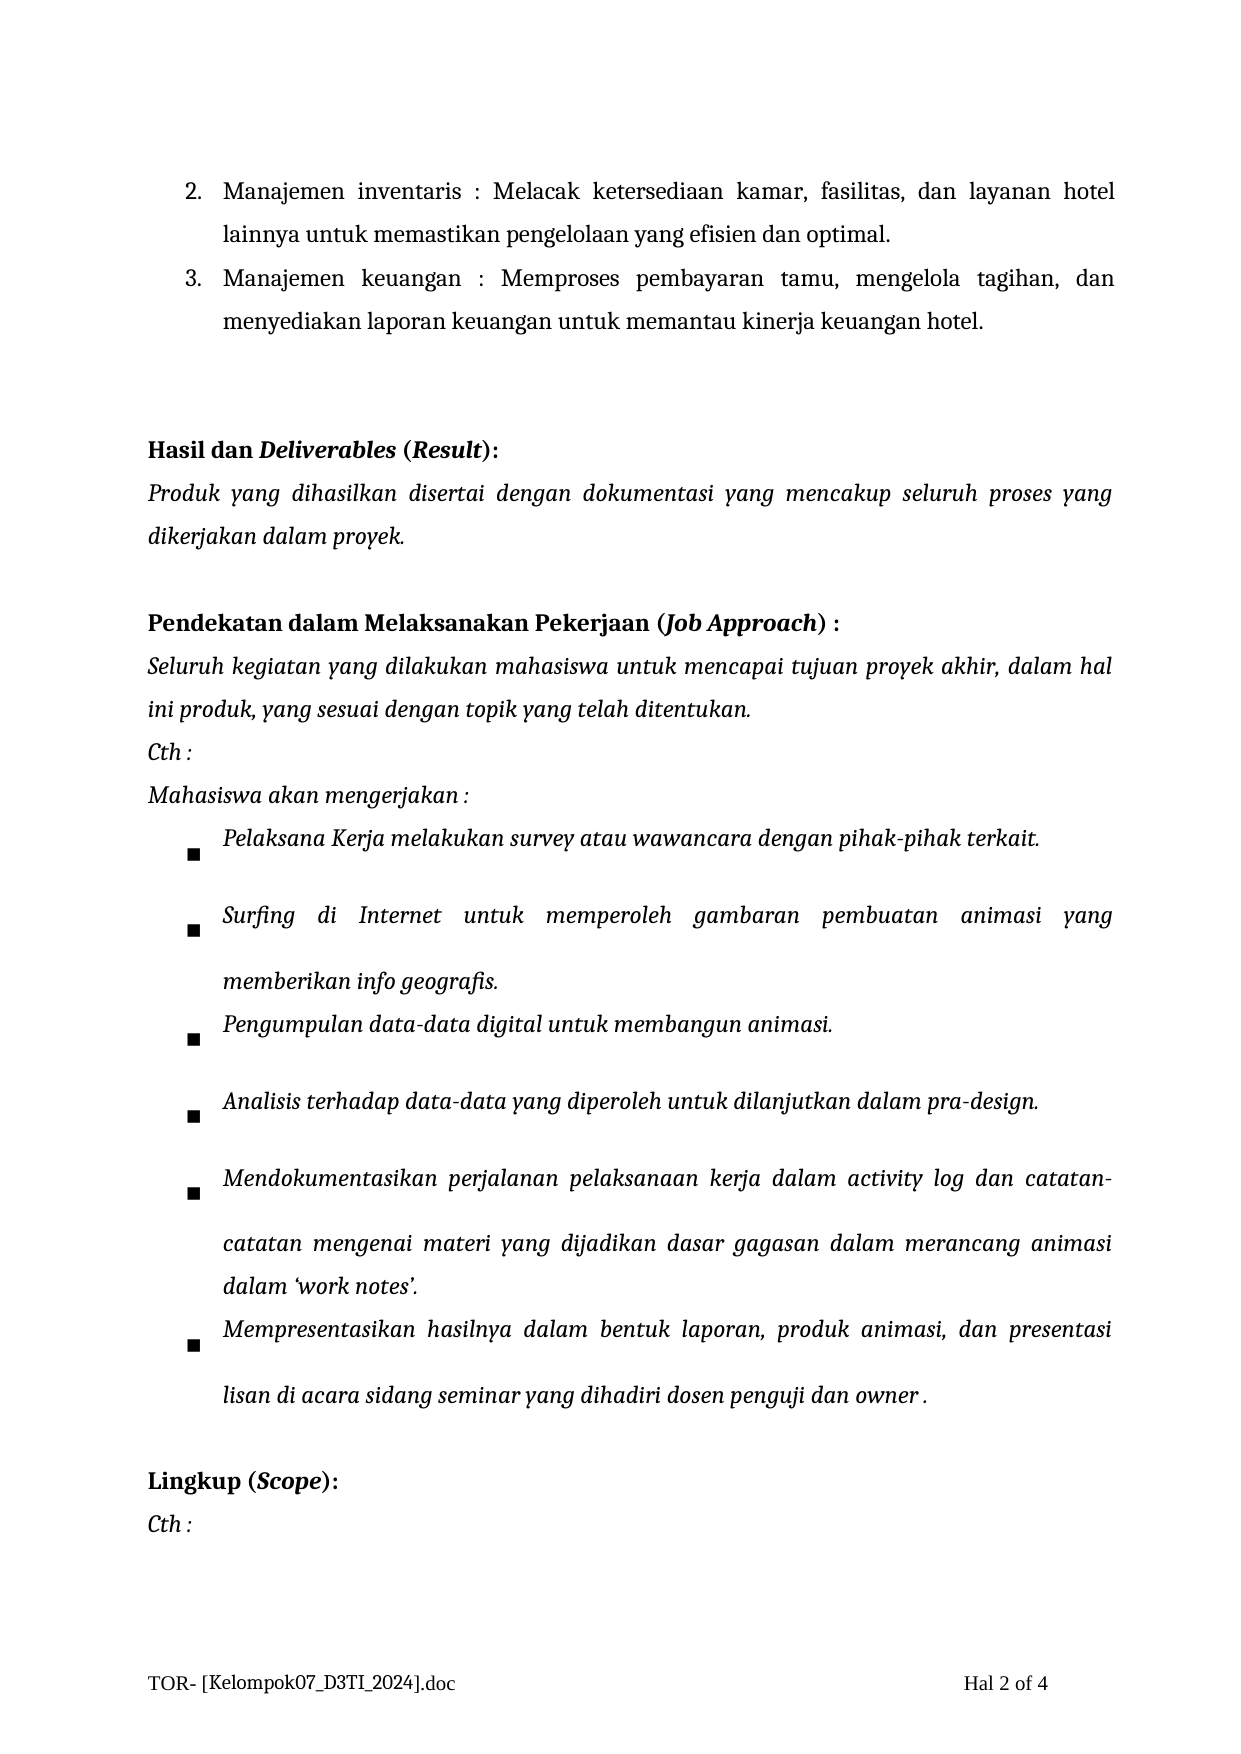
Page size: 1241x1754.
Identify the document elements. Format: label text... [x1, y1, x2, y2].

list Analisis terhadap data-data yang diperoleh untuk dilanjutkan dalam pra-design. [185, 1087, 1116, 1138]
list Pengumpulan data-data digital untuk membangun animasi. [185, 1010, 1116, 1061]
text Cth : [148, 1510, 1116, 1539]
list Mempresentasikan hasilnya dalam bentuk laporan, produk animasi, dan presentasi lisan di acara sidang seminar yang dihadiri dosen penguji dan owner . [185, 1315, 1116, 1410]
text Lingkup (Scope): [148, 1467, 1116, 1496]
list Pelaksana Kerja melakukan survey atau wawancara dengan pihak-pihak terkait. [185, 824, 1116, 875]
text Seluruh kegiatan yang dilakukan mahasiswa untuk mencapai tujuan proyek akhir, dalam hal ini produk, yang sesuai dengan topik yang telah ditentukan. [148, 652, 1116, 723]
text Produk yang dihasilkan disertai dengan dokumentasi yang mencakup seluruh proses yang dikerjakan dalam proyek. [148, 479, 1116, 551]
list Manajemen inventaris : Melacak ketersediaan kamar, fasilitas, dan layanan hotel lainnya untuk memastikan pengelolaan yang efisien dan optimal. [185, 177, 1116, 249]
text Mahasiswa akan mengerjakan : [148, 781, 1116, 810]
list Manajemen keuangan : Memproses pembayaran tamu, mengelola tagihan, dan menyediakan laporan keuangan untuk memantau kinerja keuangan hotel. [185, 263, 1116, 335]
text Cth : [148, 738, 1116, 767]
text Hasil dan Deliverables (Result): [148, 436, 1116, 465]
text Pendekatan dalam Melaksanakan Pekerjaan (Job Approach) : [148, 608, 1116, 637]
list Mendokumentasikan perjalanan pelaksanaan kerja dalam activity log dan catatan-catatan mengenai materi yang dijadikan dasar gagasan dalam merancang animasi dalam ‘work notes’. [185, 1163, 1116, 1301]
list Surfing di Internet untuk memperoleh gambaran pembuatan animasi yang memberikan info geografis. [185, 901, 1116, 995]
